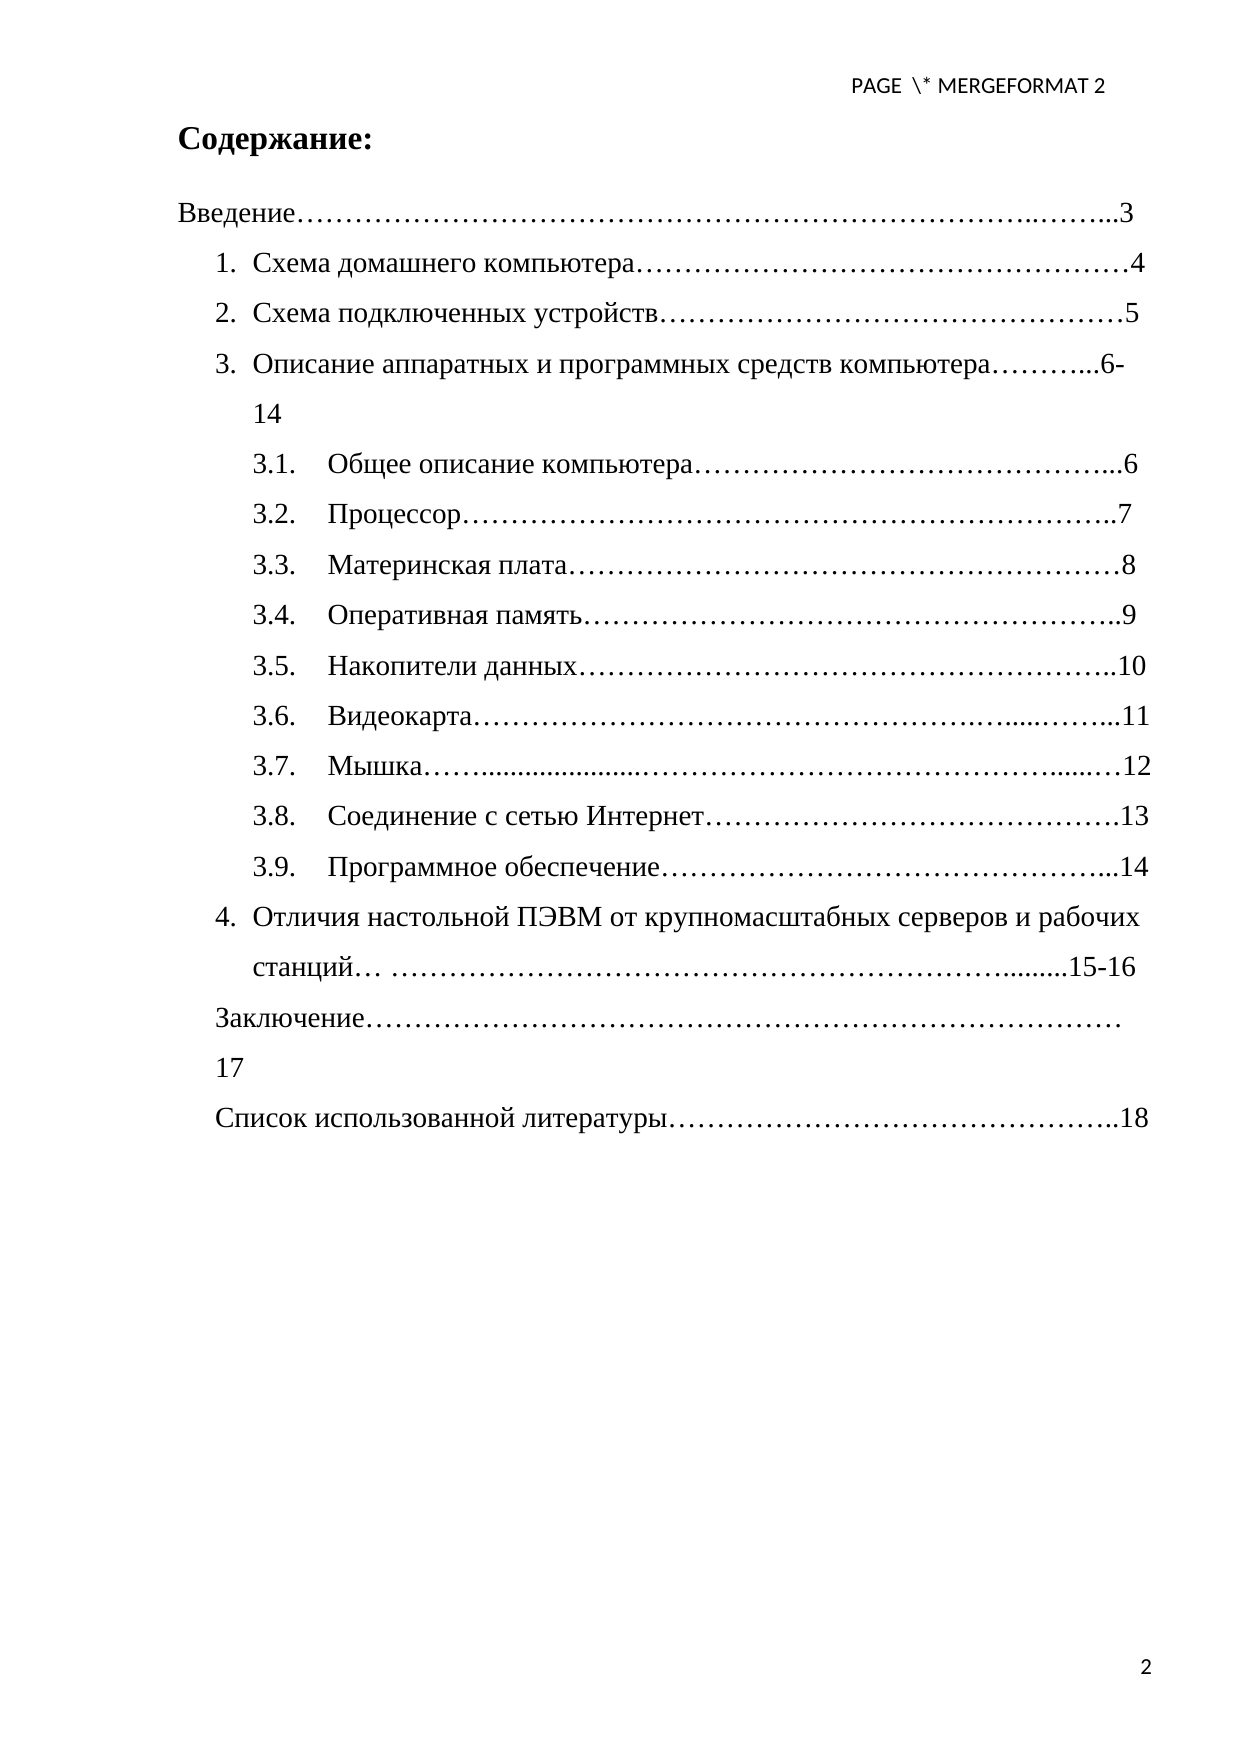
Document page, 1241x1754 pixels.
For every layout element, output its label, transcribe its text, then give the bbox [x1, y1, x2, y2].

list Мышка……......................……………………………………......…12 [252, 748, 1152, 782]
text Содержание: [177, 118, 1152, 156]
list Видеокарта…………………………………………….….....……...11 [252, 698, 1152, 731]
list Соединение с сетью Интернет…………………………………….13 [252, 798, 1152, 832]
list Оперативная память………………………………………………..9 [252, 597, 1152, 631]
text Введение…………………………………………………………………..……...3 [177, 195, 1152, 228]
text Список использованной литературы………………………………………..18 [215, 1100, 1152, 1134]
list Программное обеспечение………………………………………...14 [252, 849, 1152, 882]
list Описание аппаратных и программных средств компьютера………...6-14 [215, 346, 1152, 429]
list Материнская плата…………………………………………………8 [252, 547, 1152, 581]
list Схема домашнего компьютера……………………………………………4 [215, 245, 1152, 279]
list Процессор…………………………………………………………..7 [252, 497, 1152, 530]
list Отличия настольной ПЭВМ от крупномасштабных серверов и рабочих станций… ……………………………………………………….........15-16 [215, 899, 1152, 983]
list Общее описание компьютера……………………………………...6 [252, 446, 1152, 480]
text Заключение……………………………………………………………………17 [215, 1000, 1152, 1084]
list Схема подключенных устройств…………………………………………5 [215, 295, 1152, 329]
list Накопители данных………………………………………………..10 [252, 648, 1152, 681]
